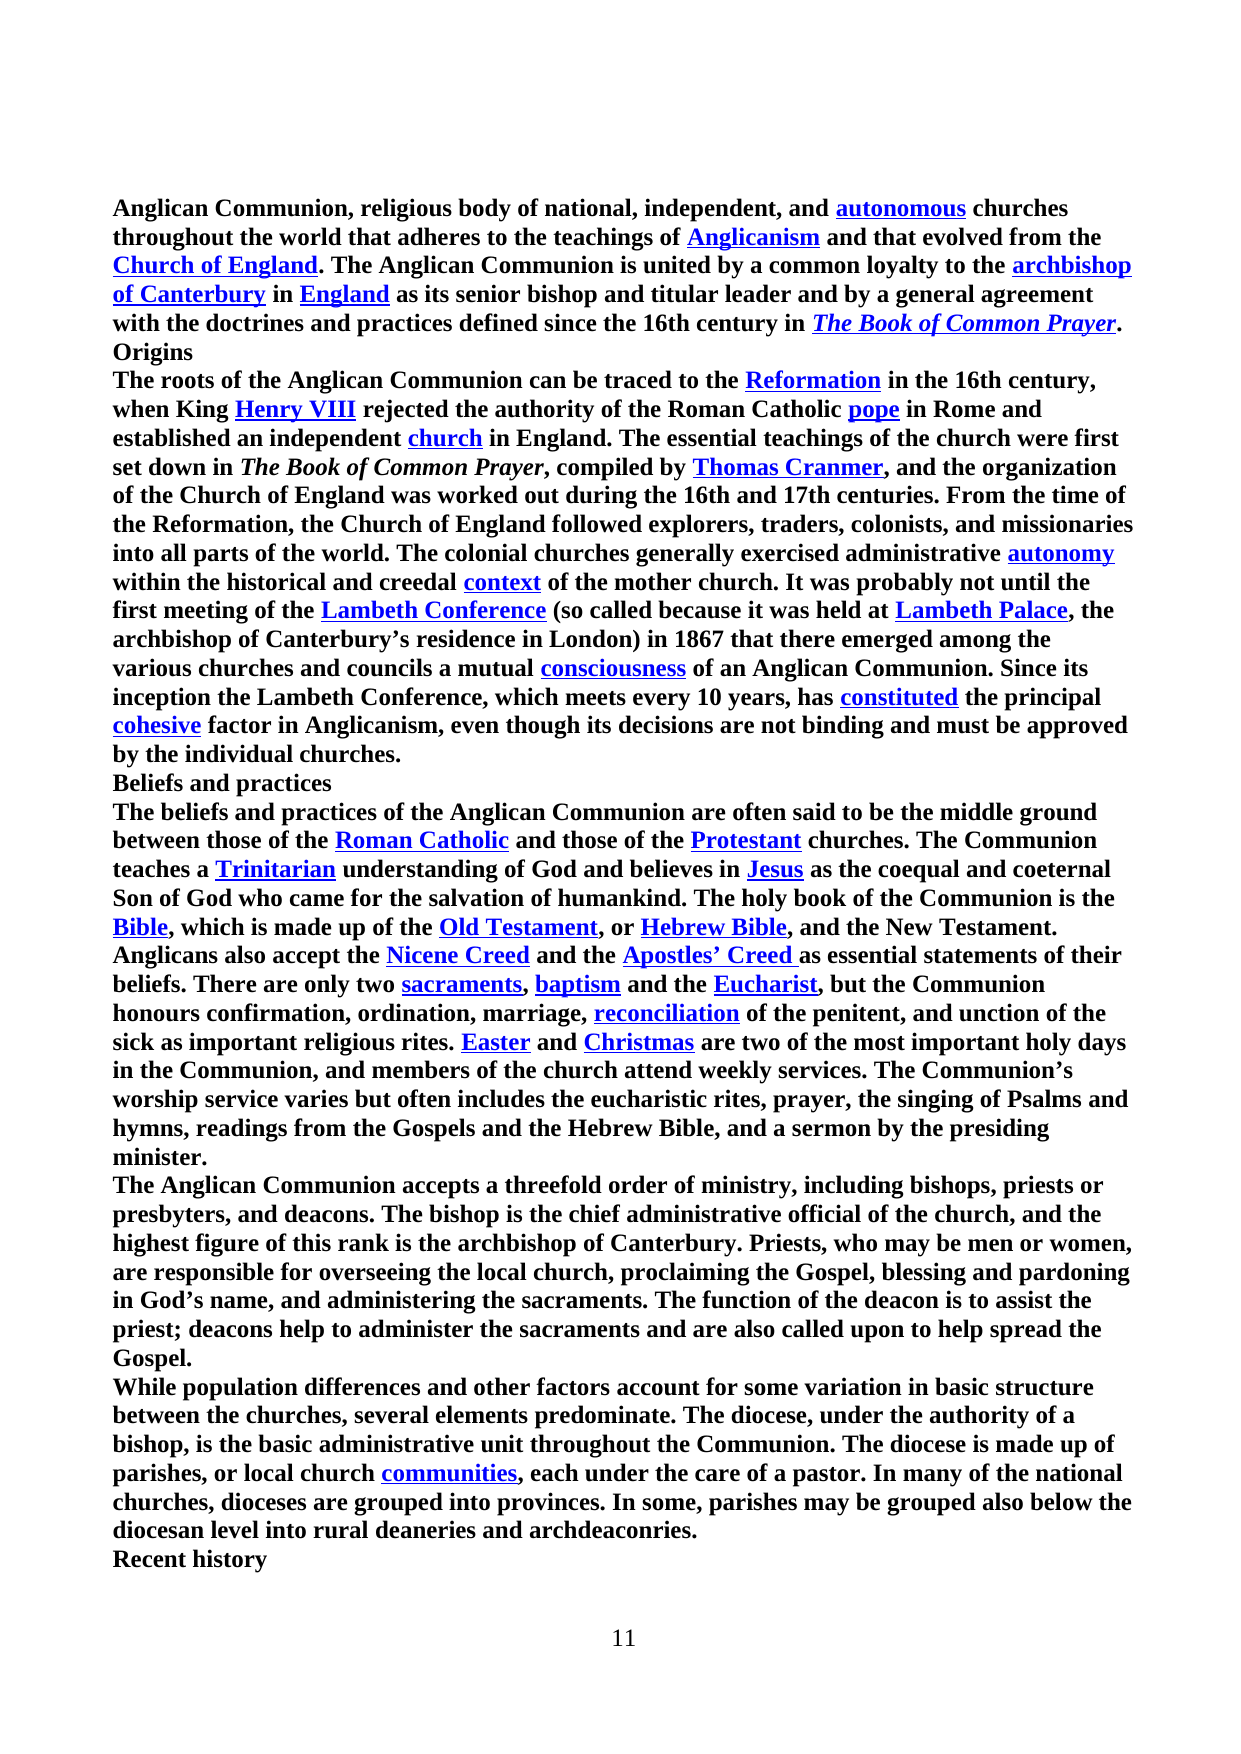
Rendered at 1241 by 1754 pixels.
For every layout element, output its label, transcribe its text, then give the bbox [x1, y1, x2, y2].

text Beliefs and practices [112, 768, 1134, 797]
text Anglican Communion, religious body of national, independent, and autonomous churches throughout the world that adheres to the teachings of Anglicanism and that evolved from the Church of England. The Anglican Communion is united by a common loyalty to the archbishop of Canterbury in England as its senior bishop and titular leader and by a general agreement with the doctrines and practices defined since the 16th century in The Book of Common Prayer. [112, 193, 1134, 337]
text The Anglican Communion accepts a threefold order of ministry, including bishops, priests or presbyters, and deacons. The bishop is the chief administrative official of the church, and the highest figure of this rank is the archbishop of Canterbury. Priests, who may be men or women, are responsible for overseeing the local church, proclaiming the Gospel, blessing and pardoning in God’s name, and administering the sacraments. The function of the deacon is to assist the priest; deacons help to administer the sacraments and are also called upon to help spread the Gospel. [112, 1171, 1134, 1372]
text The roots of the Anglican Communion can be traced to the Reformation in the 16th century, when King Henry VIII rejected the authority of the Roman Catholic pope in Rome and established an independent church in England. The essential teachings of the church were first set down in The Book of Common Prayer, compiled by Thomas Cranmer, and the organization of the Church of England was worked out during the 16th and 17th centuries. From the time of the Reformation, the Church of England followed explorers, traders, colonists, and missionaries into all parts of the world. The colonial churches generally exercised administrative autonomy within the historical and creedal context of the mother church. It was probably not until the first meeting of the Lambeth Conference (so called because it was held at Lambeth Palace, the archbishop of Canterbury’s residence in London) in 1867 that there emerged among the various churches and councils a mutual consciousness of an Anglican Communion. Since its inception the Lambeth Conference, which meets every 10 years, has constituted the principal cohesive factor in Anglicanism, even though its decisions are not binding and must be approved by the individual churches. [112, 366, 1134, 768]
text While population differences and other factors account for some variation in basic structure between the churches, several elements predominate. The diocese, under the authority of a bishop, is the basic administrative unit throughout the Communion. The diocese is made up of parishes, or local church communities, each under the care of a pastor. In many of the national churches, dioceses are grouped into provinces. In some, parishes may be grouped also below the diocesan level into rural deaneries and archdeaconries. [112, 1372, 1134, 1544]
text Origins [112, 337, 1134, 366]
text The beliefs and practices of the Anglican Communion are often said to be the middle ground between those of the Roman Catholic and those of the Protestant churches. The Communion teaches a Trinitarian understanding of God and believes in Jesus as the coequal and coeternal Son of God who came for the salvation of humankind. The holy book of the Communion is the Bible, which is made up of the Old Testament, or Hebrew Bible, and the New Testament. Anglicans also accept the Nicene Creed and the Apostles’ Creed as essential statements of their beliefs. There are only two sacraments, baptism and the Eucharist, but the Communion honours confirmation, ordination, marriage, reconciliation of the penitent, and unction of the sick as important religious rites. Easter and Christmas are two of the most important holy days in the Communion, and members of the church attend weekly services. The Communion’s worship service varies but often includes the eucharistic rites, prayer, the singing of Psalms and hymns, readings from the Gospels and the Hebrew Bible, and a sermon by the presiding minister. [112, 797, 1134, 1171]
text Recent history [112, 1544, 1134, 1573]
